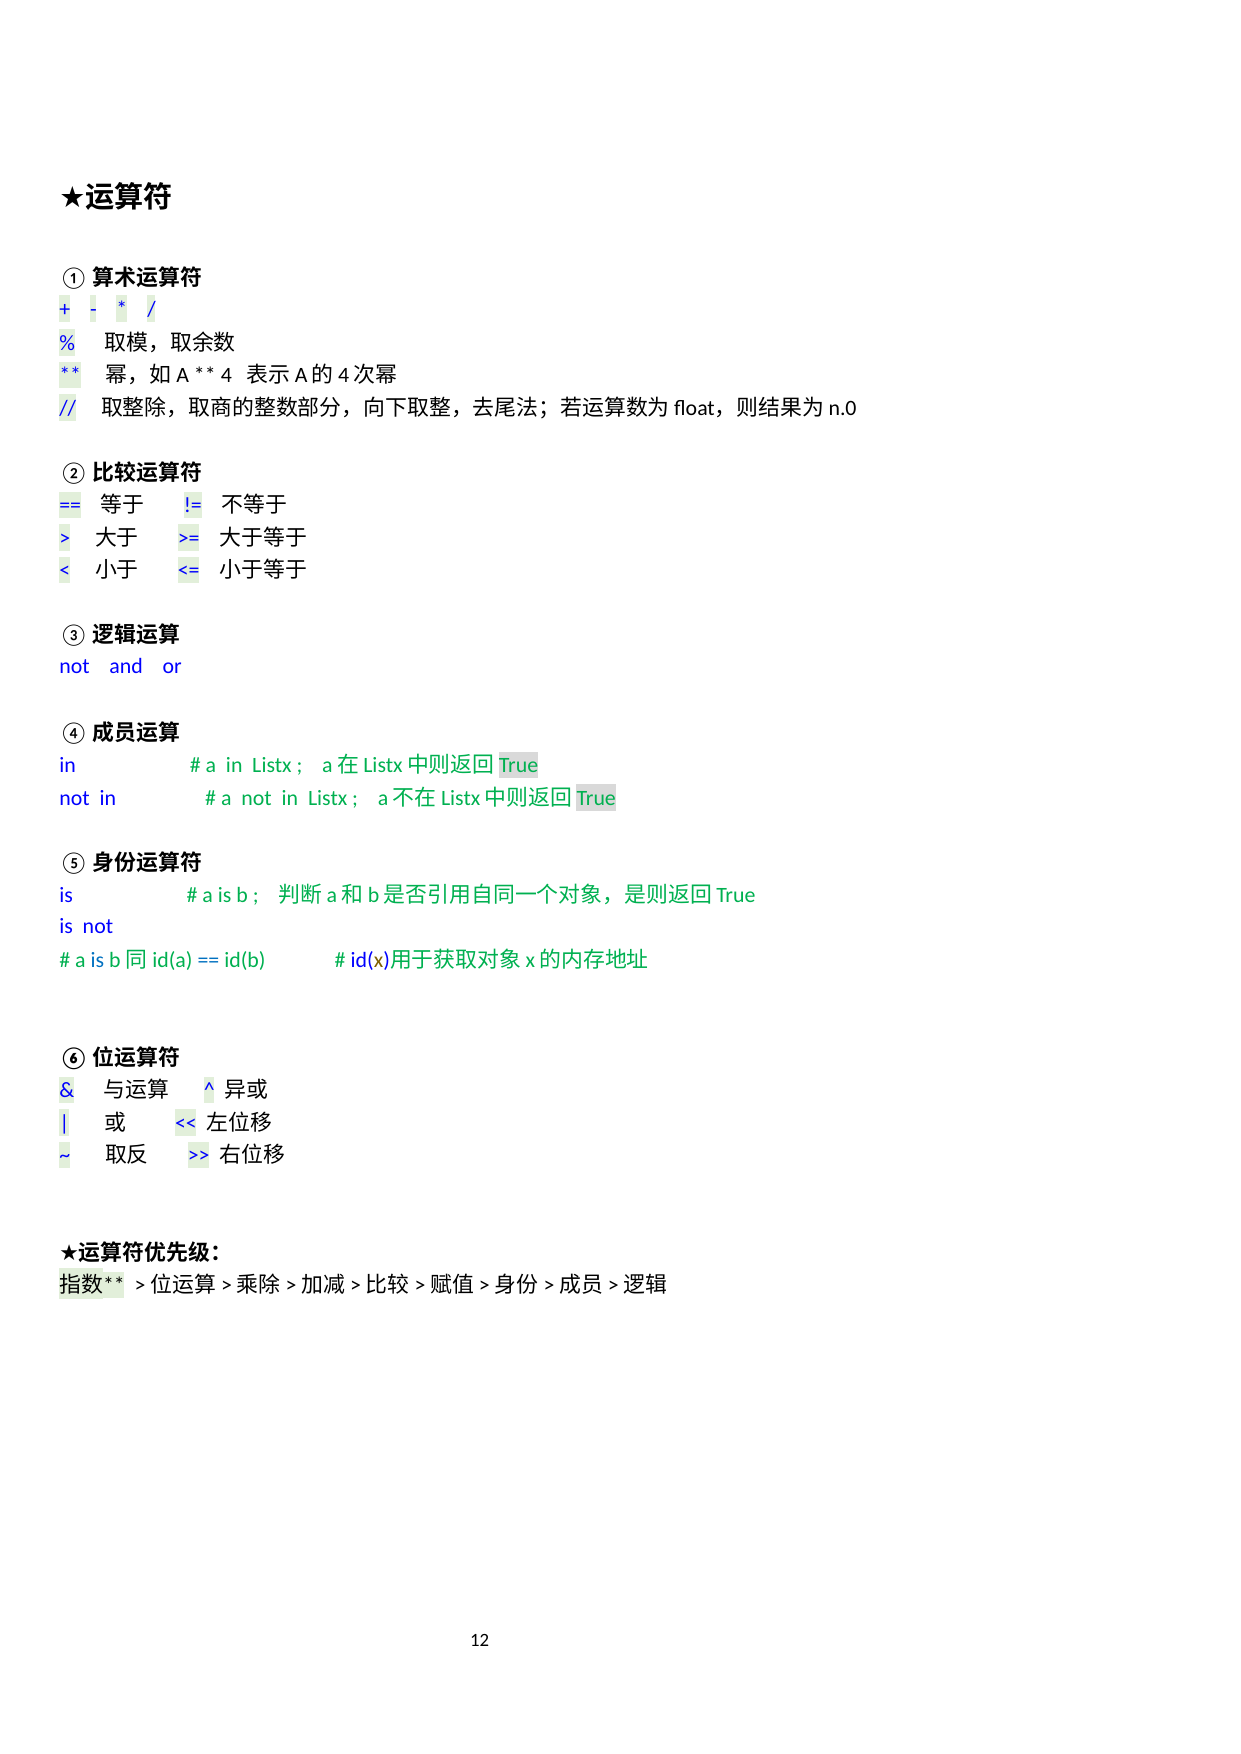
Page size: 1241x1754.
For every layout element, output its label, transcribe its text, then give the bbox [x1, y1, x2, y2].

text ⑥位运算符 [59, 1039, 1181, 1072]
text ②比较运算符 [59, 454, 1181, 487]
text ④成员运算 [59, 714, 1181, 747]
text // 取整除，取商的整数部分，向下取整，去尾法；若运算数为float，则结果为n.0 [59, 389, 1181, 422]
text ** 幂，如 A ** 4 表示A的4次幂 [59, 357, 1181, 389]
text ①算术运算符 [59, 259, 1181, 292]
text == 等于 != 不等于 [59, 487, 1181, 519]
text # a is b 同 id(a) == id(b) # id(x)用于获取对象x的内存地址 [59, 942, 1181, 974]
text > 大于 >= 大于等于 [59, 519, 1181, 552]
text + - * / [59, 292, 1181, 324]
text not in # a not in Listx ; a不在Listx中则返回True [59, 779, 1181, 812]
text is not [59, 909, 1181, 942]
text % 取模，取余数 [59, 324, 1181, 357]
text | 或 << 左位移 [59, 1104, 1181, 1137]
text < 小于 <= 小于等于 [59, 552, 1181, 584]
text & 与运算 ^ 异或 [59, 1072, 1181, 1104]
text 指数** > 位运算 > 乘除 > 加减 > 比较 > 赋值 > 身份 > 成员 > 逻辑 [59, 1267, 1181, 1299]
text in # a in Listx ; a在Listx中则返回True [59, 747, 1181, 779]
text ~ 取反 >> 右位移 [59, 1137, 1181, 1169]
text ★运算符优先级： [59, 1234, 1181, 1267]
text ★运算符 [59, 162, 1181, 227]
text not and or [59, 649, 1181, 682]
text ⑤身份运算符 [59, 844, 1181, 877]
text ③逻辑运算 [59, 617, 1181, 649]
text is # a is b ; 判断a和b是否引用自同一个对象，是则返回True [59, 877, 1181, 909]
